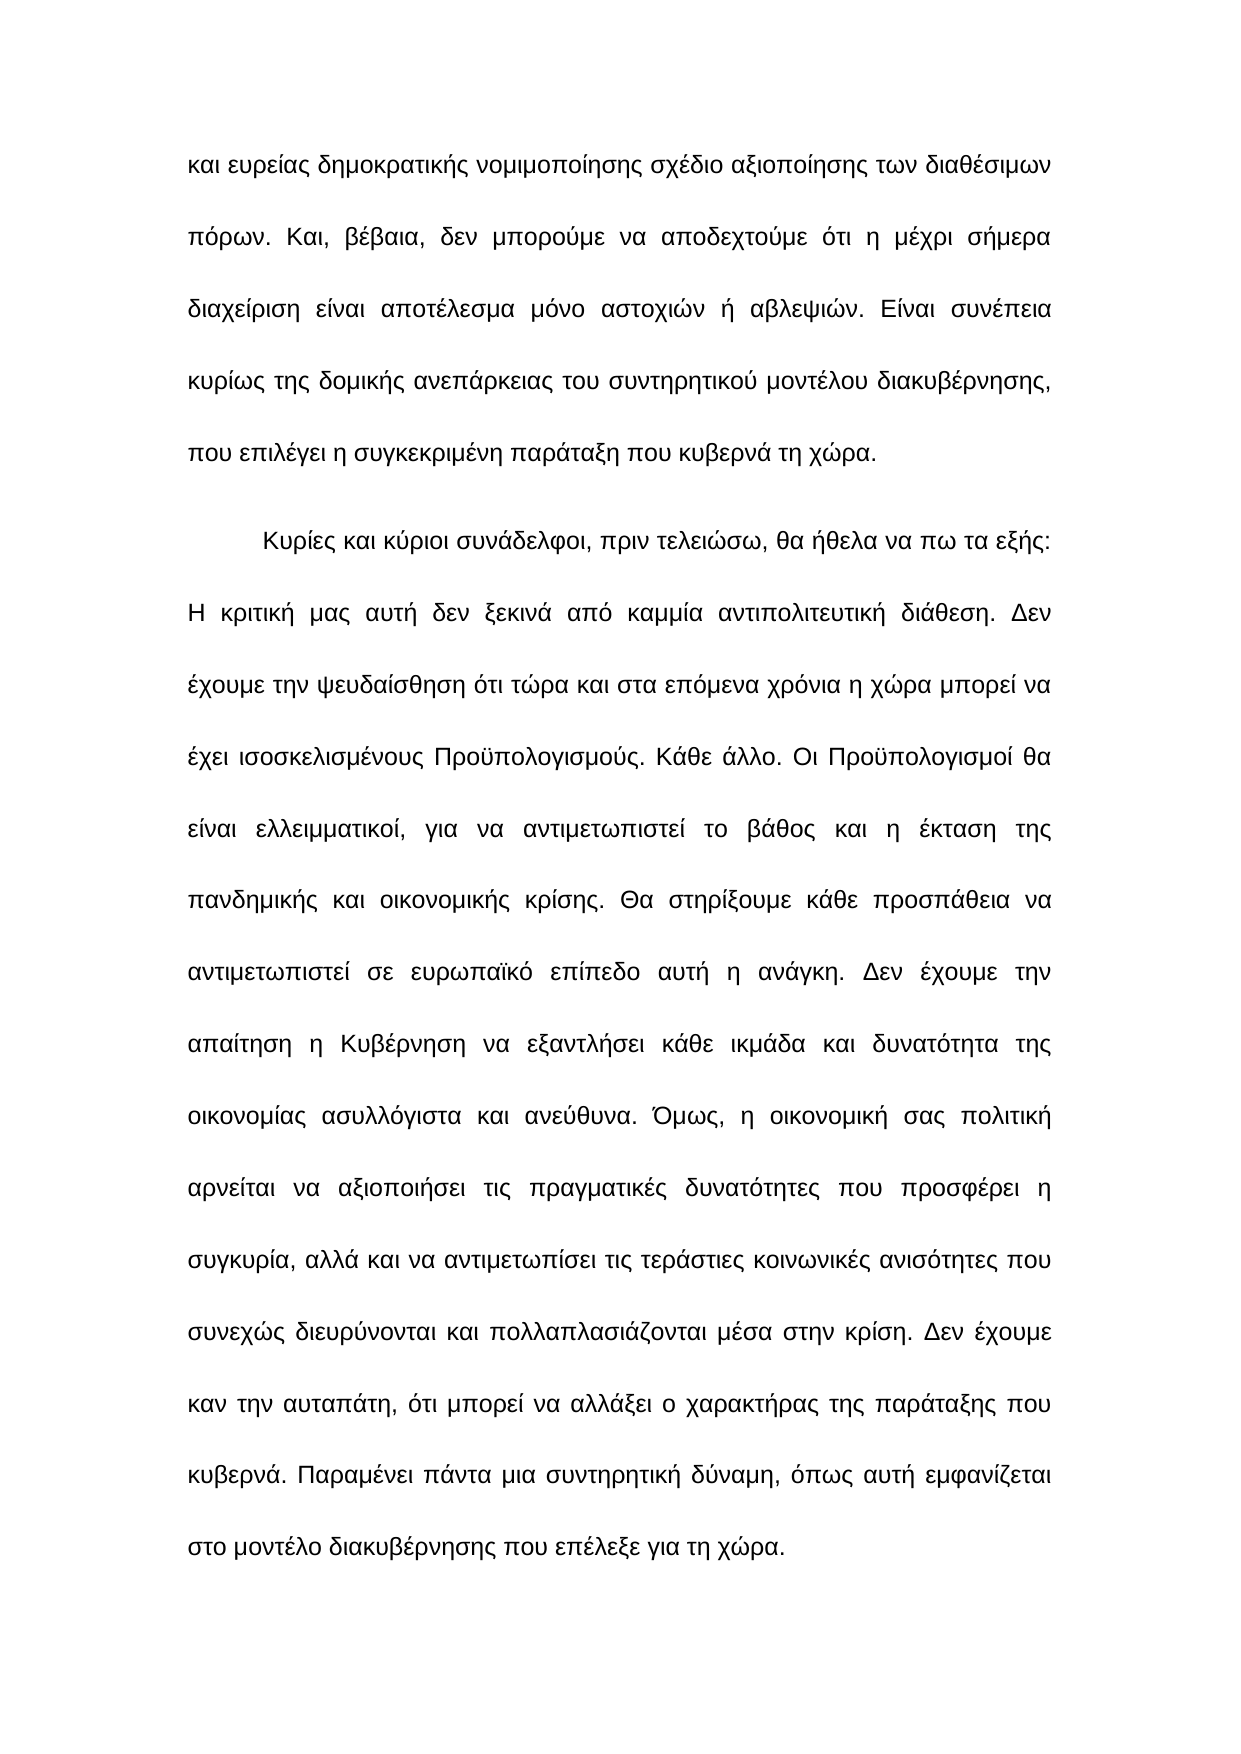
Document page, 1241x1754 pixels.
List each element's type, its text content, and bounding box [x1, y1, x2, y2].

text Κυρίες και κύριοι συνάδελφοι, πριν τελειώσω, θα ήθελα να πω τα εξής: Η κριτική μας αυτή δεν ξεκινά από καμμία αντιπολιτευτική διάθεση. Δεν έχουμε την ψευδαίσθηση ότι τώρα και στα επόμενα χρόνια η χώρα μπορεί να έχει ισοσκελισμένους Προϋπολογισμούς. Κάθε άλλο. Οι Προϋπολογισμοί θα είναι ελλειμματικοί, για να αντιμετωπιστεί το βάθος και η έκταση της πανδημικής και οικονομικής κρίσης. Θα στηρίξουμε κάθε προσπάθεια να αντιμετωπιστεί σε ευρωπαϊκό επίπεδο αυτή η ανάγκη. Δεν έχουμε την απαίτηση η Κυβέρνηση να εξαντλήσει κάθε ικμάδα και δυνατότητα της οικονομίας ασυλλόγιστα και ανεύθυνα. Όμως, η οικονομική σας πολιτική αρνείται να αξιοποιήσει τις πραγματικές δυνατότητες που προσφέρει η συγκυρία, αλλά και να αντιμετωπίσει τις τεράστιες κοινωνικές ανισότητες που συνεχώς διευρύνονται και πολλαπλασιάζονται μέσα στην κρίση. Δεν έχουμε καν την αυταπάτη, ότι μπορεί να αλλάξει ο χαρακτήρας της παράταξης που κυβερνά. Παραμένει πάντα μια συντηρητική δύναμη, όπως αυτή εμφανίζεται στο μοντέλο διακυβέρνησης που επέλεξε για τη χώρα. [187, 526, 1053, 1561]
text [187, 150, 1053, 466]
